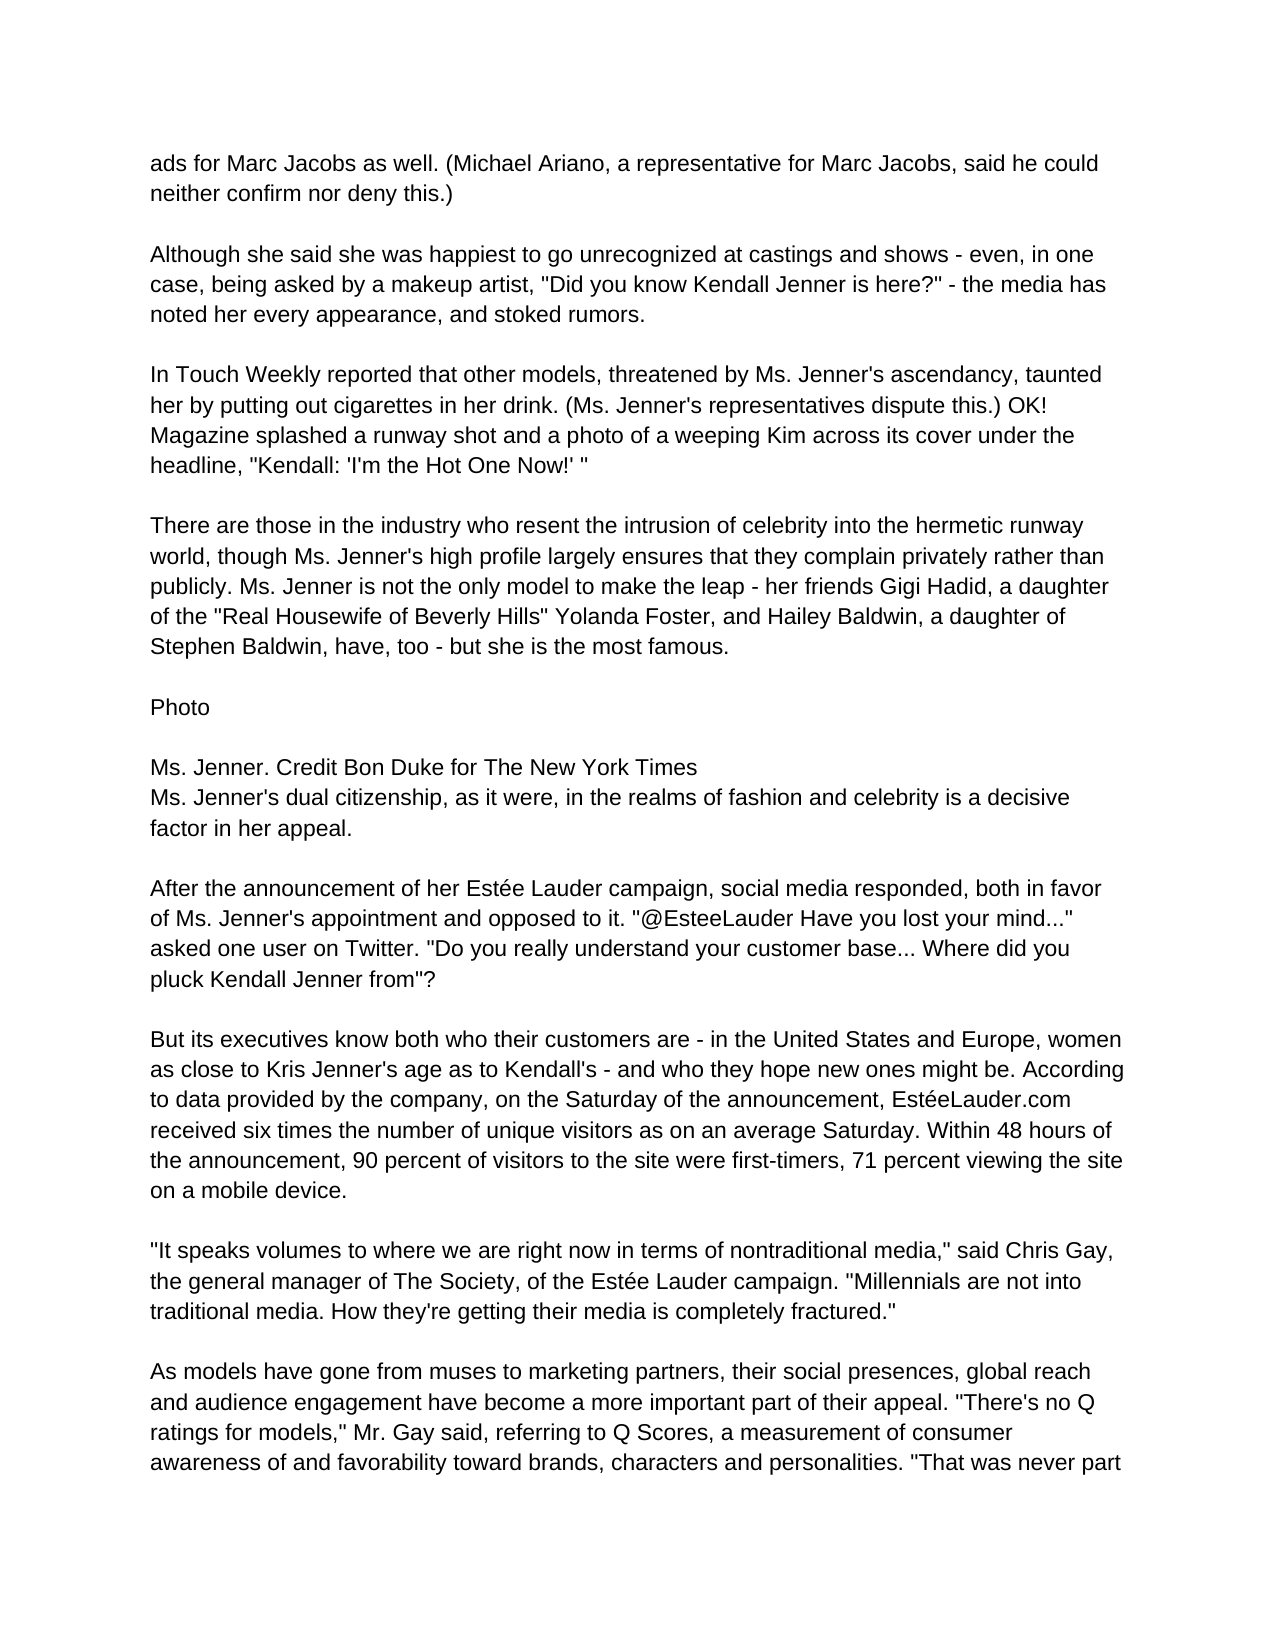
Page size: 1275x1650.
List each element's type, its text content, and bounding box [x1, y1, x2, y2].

text In Touch Weekly reported that other models, threatened by Ms. Jenner's ascendancy, taunted her by putting out cigarettes in her drink. (Ms. Jenner's representatives dispute this.) OK! Magazine splashed a runway shot and a photo of a weeping Kim across its cover under the headline, "Kendall: 'I'm the Hot One Now!' " [150, 361, 1125, 478]
text There are those in the industry who resent the intrusion of celebrity into the hermetic runway world, though Ms. Jenner's high profile largely ensures that they complain privately rather than publicly. Ms. Jenner is not the only model to make the leap - her friends Gigi Hadid, a daughter of the "Real Housewife of Beverly Hills" Yolanda Foster, and Hailey Baldwin, a daughter of Stephen Baldwin, have, too - but she is the most famous. [150, 512, 1125, 660]
text After the announcement of her Estée Lauder campaign, social media responded, both in favor of Ms. Jenner's appointment and opposed to it. "@EsteeLauder Have you lost your mind..." asked one user on Twitter. "Do you really understand your customer base... Where did you pluck Kendall Jenner from"? [150, 875, 1125, 992]
text Photo [150, 694, 1125, 720]
text Ms. Jenner. Credit Bon Duke for The New York Times [150, 754, 1125, 781]
text But its executives know both who their customers are - in the United States and Europe, women as close to Kris Jenner's age as to Kendall's - and who they hope new ones might be. According to data provided by the company, on the Saturday of the announcement, EstéeLauder.com received six times the number of unique visitors as on an average Saturday. Within 48 hours of the announcement, 90 percent of visitors to the site were first-timers, 71 percent viewing the site on a mobile device. [150, 1026, 1125, 1203]
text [150, 1358, 1125, 1475]
text "It speaks volumes to where we are right now in terms of nontraditional media," said Chris Gay, the general manager of The Society, of the Estée Lauder campaign. "Millennials are not into traditional media. How they're getting their media is completely fractured." [150, 1237, 1125, 1324]
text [150, 150, 1125, 207]
text Although she said she was happiest to go unrecognized at castings and shows - even, in one case, being asked by a makeup artist, "Did you know Kendall Jenner is here?" - the media has noted her every appearance, and stoked rumors. [150, 241, 1125, 327]
text Ms. Jenner's dual citizenship, as it were, in the realms of fashion and celebrity is a decisive factor in her appeal. [150, 784, 1125, 841]
